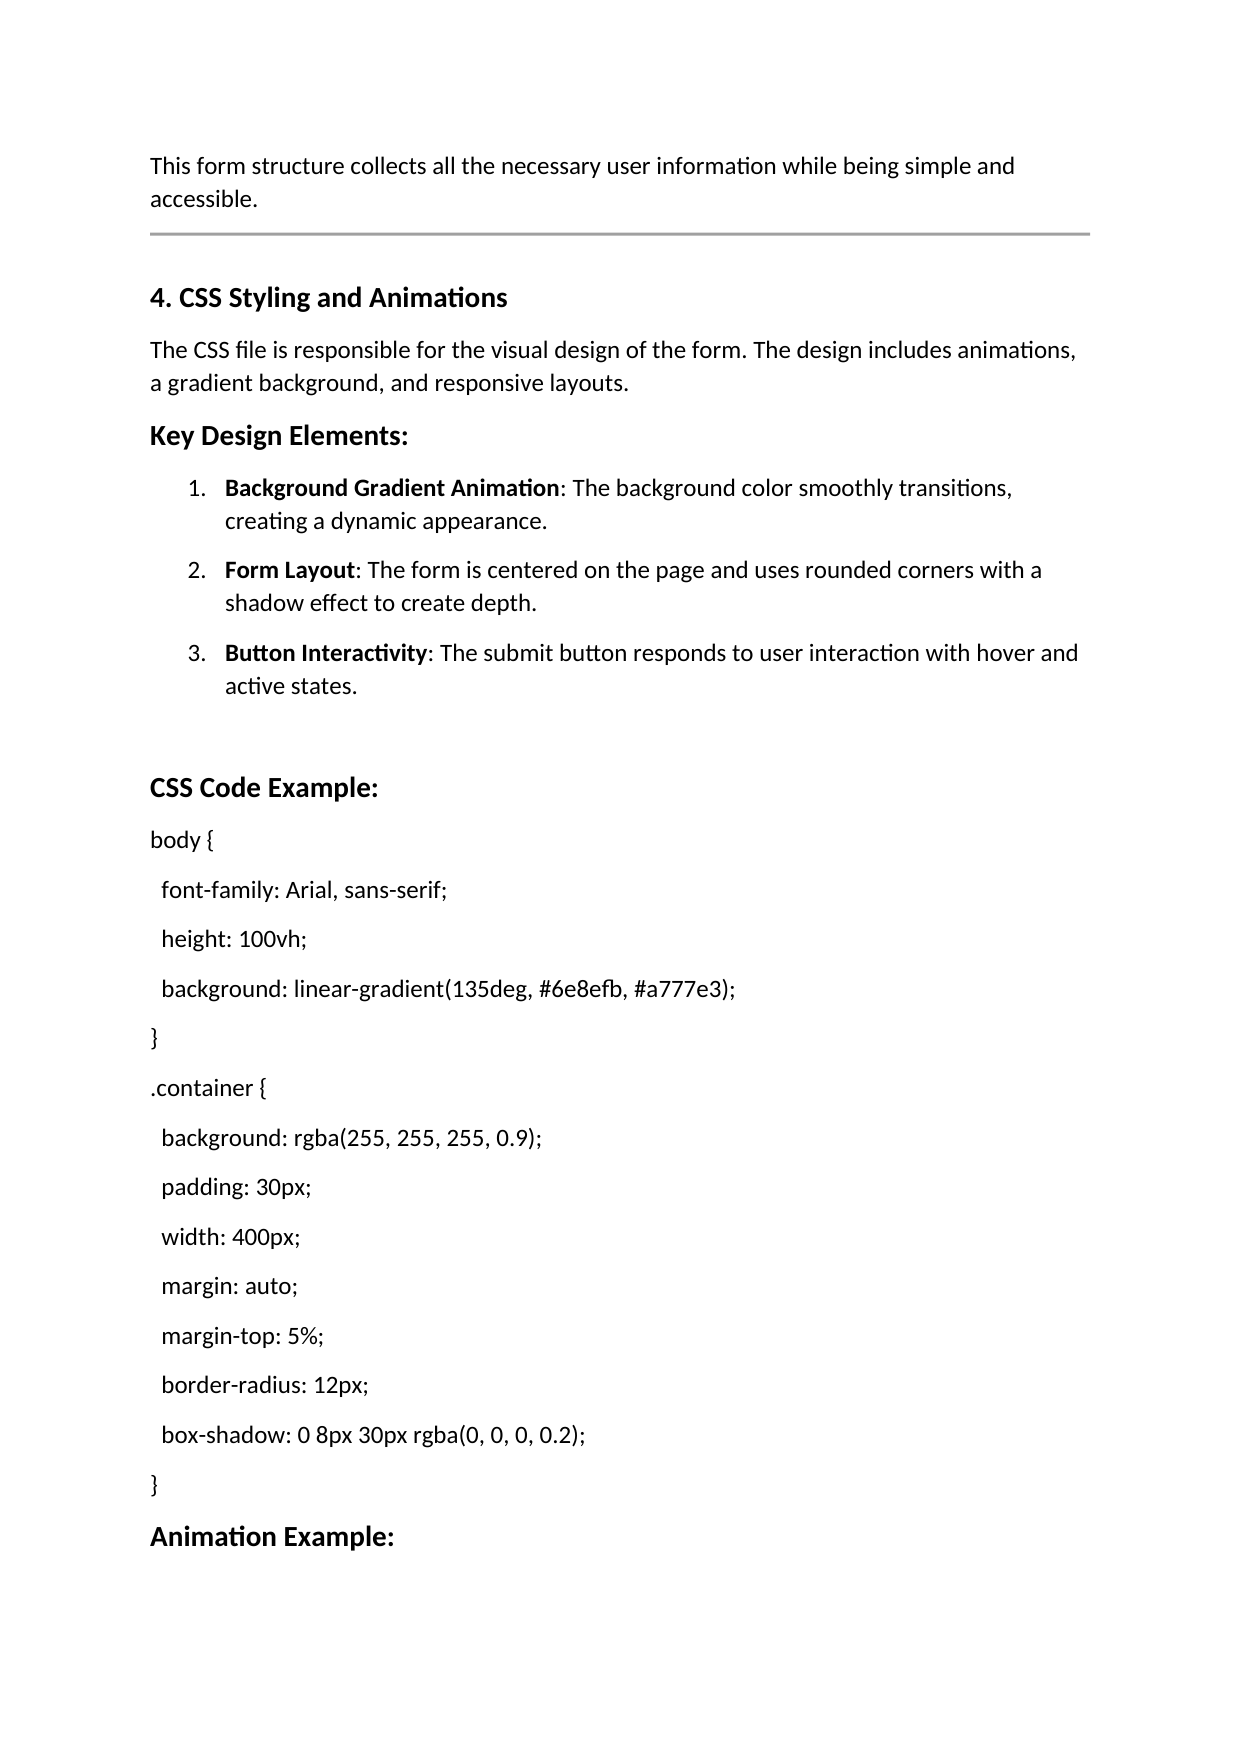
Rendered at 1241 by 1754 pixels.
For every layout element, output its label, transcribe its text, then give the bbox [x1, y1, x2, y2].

text } [150, 1023, 1090, 1053]
text box-shadow: 0 8px 30px rgba(0, 0, 0, 0.2); [150, 1419, 1090, 1450]
text Animation Example: [150, 1518, 1090, 1554]
text height: 100vh; [150, 923, 1090, 954]
text padding: 30px; [150, 1171, 1090, 1202]
text margin-top: 5%; [150, 1320, 1090, 1351]
text margin: auto; [150, 1271, 1090, 1301]
list Button Interactivity: The submit button responds to user interaction with hover and active states. [187, 637, 1090, 701]
text This form structure collects all the necessary user information while being simple and accessible. [150, 150, 1090, 213]
text background: linear-gradient(135deg, #6e8efb, #a777e3); [150, 973, 1090, 1003]
text border-radius: 12px; [150, 1370, 1090, 1400]
text 4. CSS Styling and Animations [150, 279, 1090, 315]
text width: 400px; [150, 1221, 1090, 1251]
text background: rgba(255, 255, 255, 0.9); [150, 1122, 1090, 1152]
text .container { [150, 1072, 1090, 1103]
list Background Gradient Animation: The background color smoothly transitions, creating a dynamic appearance. [187, 472, 1090, 536]
text CSS Code Example: [150, 769, 1090, 805]
text Key Design Elements: [150, 417, 1090, 453]
text The CSS file is responsible for the visual design of the form. The design includes animations, a gradient background, and responsive layouts. [150, 334, 1090, 398]
text } [150, 1469, 1090, 1499]
text body { [150, 824, 1090, 855]
list Form Layout: The form is centered on the page and uses rounded corners with a shadow effect to create depth. [187, 554, 1090, 618]
text font-family: Arial, sans-serif; [150, 874, 1090, 904]
